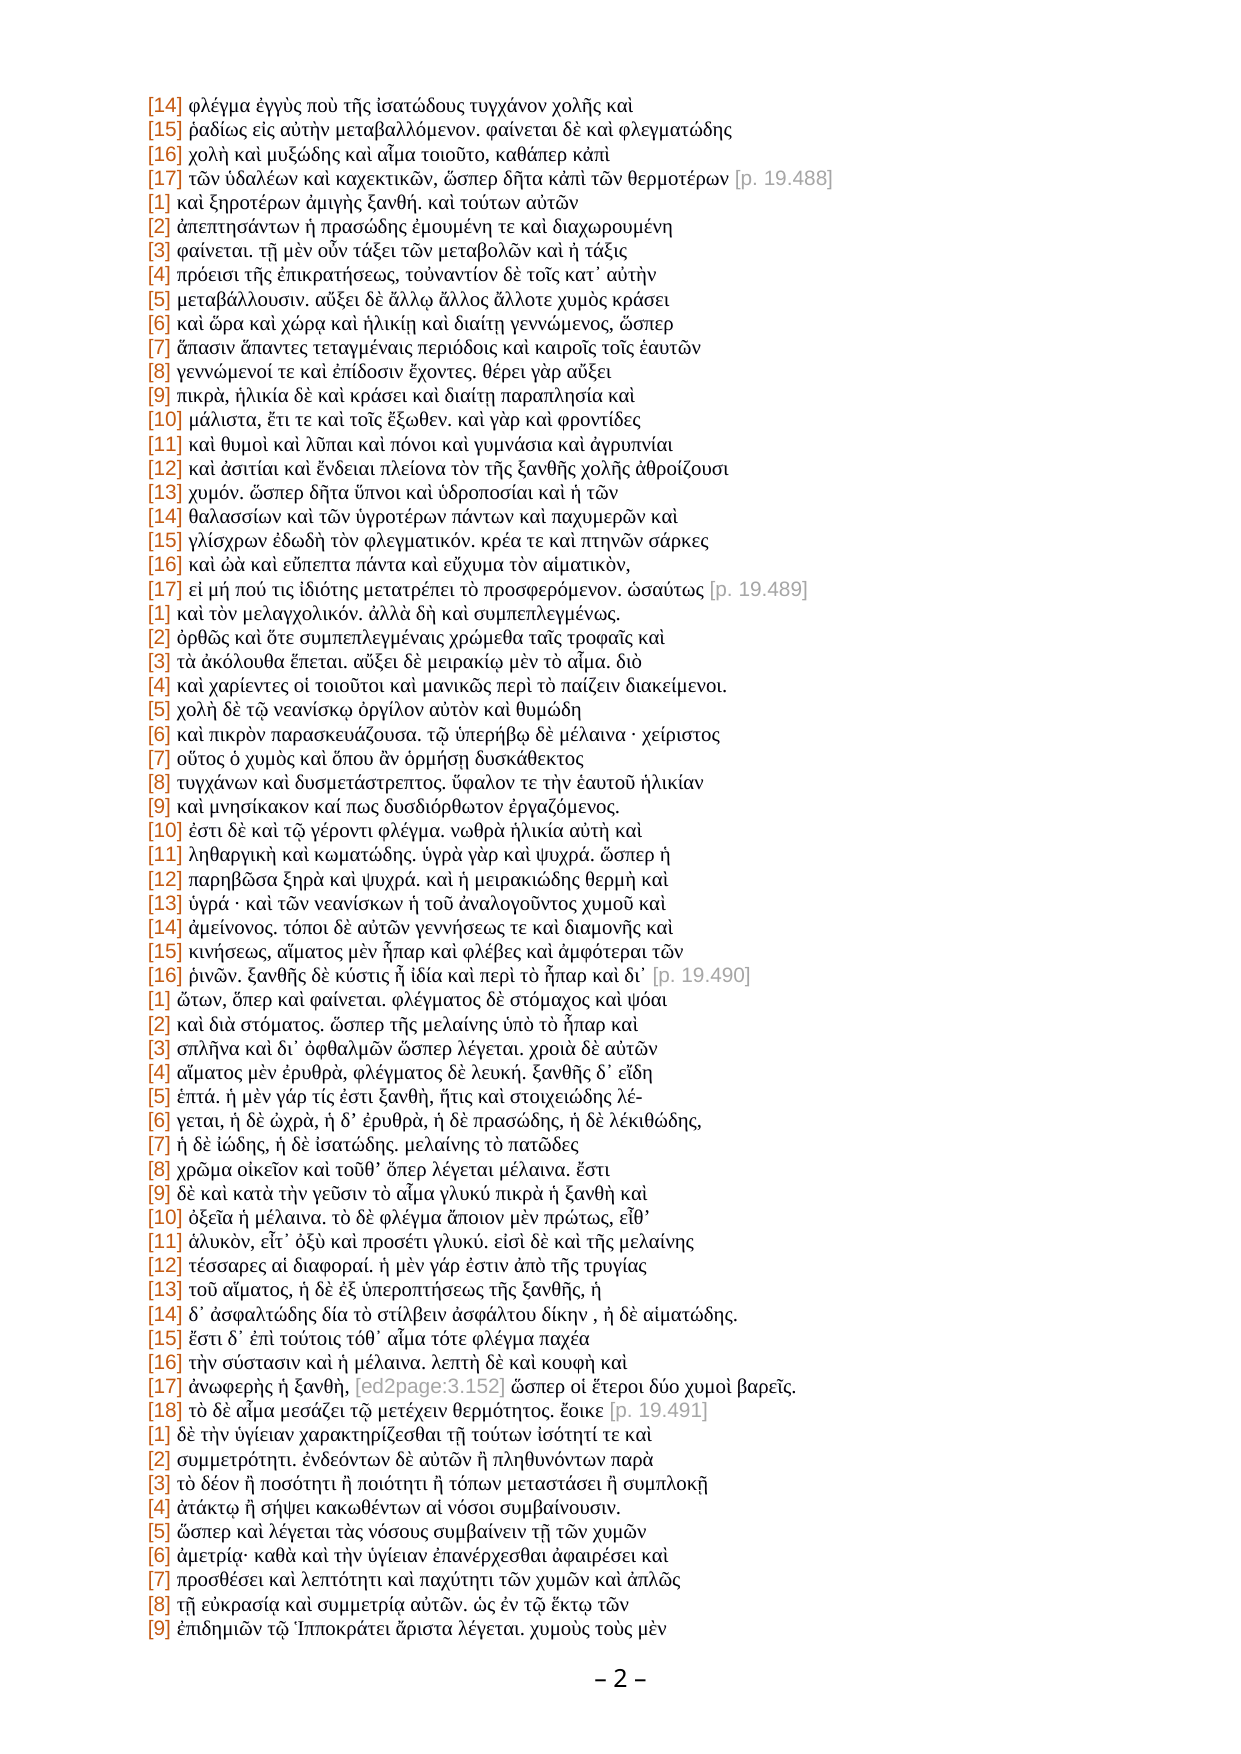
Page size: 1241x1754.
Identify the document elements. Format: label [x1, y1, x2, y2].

text [148, 93, 1092, 1640]
